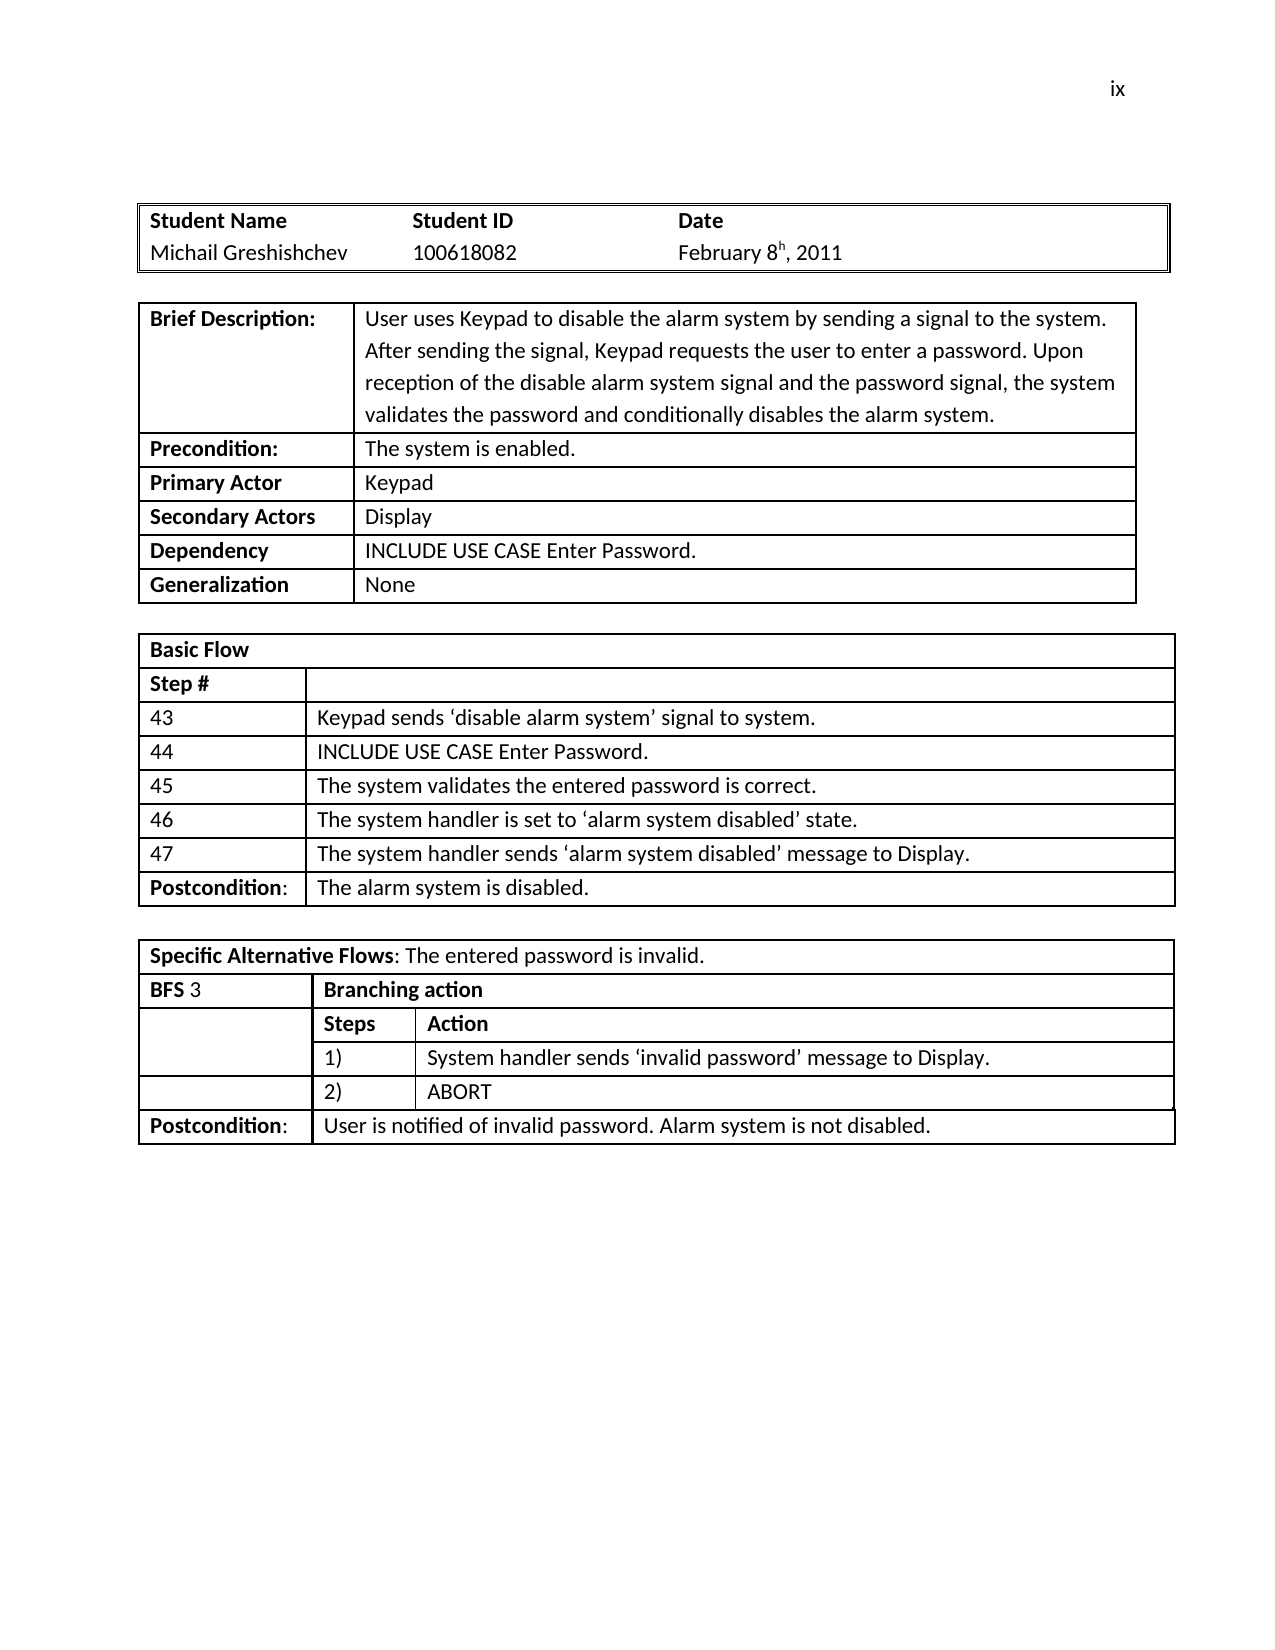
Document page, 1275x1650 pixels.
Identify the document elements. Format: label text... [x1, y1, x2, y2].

table_cell Secondary Actors [140, 502, 353, 534]
table_cell Michail Greshishchev [140, 238, 401, 270]
table_cell The alarm system is disabled. [307, 873, 1174, 904]
table_cell [140, 703, 305, 735]
table_header Student ID [401, 206, 667, 238]
table_cell The system is enabled. [355, 434, 1135, 466]
table_cell [307, 669, 1174, 701]
table_cell 2) [314, 1077, 415, 1109]
table_cell [140, 805, 305, 837]
table_cell 100618082 [401, 238, 667, 270]
table_cell Steps [314, 1009, 415, 1041]
table_cell None [355, 570, 1135, 602]
table_cell Precondition: [140, 434, 353, 466]
table_cell The system validates the entered password is correct. [307, 771, 1174, 803]
table_cell User is notified of invalid password. Alarm system is not disabled. [314, 1111, 1174, 1143]
table_cell The system handler sends ‘alarm system disabled’ message to Display. [307, 839, 1174, 871]
table_cell [140, 839, 305, 871]
table_cell BFS 3 [140, 975, 311, 1007]
table_cell Display [355, 502, 1135, 534]
table_cell [140, 1009, 311, 1075]
table_cell System handler sends ‘invalid password’ message to Display. [416, 1043, 1173, 1075]
table_cell Step # [140, 669, 305, 701]
table_header User uses Keypad to disable the alarm system by sending a signal to the system. After sending the signal, Keypad requests the user to enter a password. Upon reception of the disable alarm system signal and the password signal, the system validates the password and conditionally disables the alarm system. [355, 304, 1135, 432]
table_header Basic Flow [140, 635, 1174, 667]
table_header Date [667, 206, 1167, 238]
table_cell February 8h, 2011 [667, 238, 1167, 270]
table_cell [140, 737, 305, 769]
table_cell INCLUDE USE CASE Enter Password. [307, 737, 1174, 769]
table_cell Action [416, 1009, 1173, 1041]
table_header Student Name [140, 206, 401, 238]
table_header Specific Alternative Flows: The entered password is invalid. [140, 941, 1173, 973]
table_cell Postcondition: [140, 873, 305, 904]
table_cell Branching action [314, 975, 1173, 1007]
table_cell 1) [314, 1043, 415, 1075]
table_cell Keypad sends ‘disable alarm system’ signal to system. [307, 703, 1174, 735]
table_cell Dependency [140, 536, 353, 568]
table_header Brief Description: [140, 304, 353, 432]
table_cell [140, 1077, 311, 1109]
table_cell INCLUDE USE CASE Enter Password. [355, 536, 1135, 568]
table_cell ABORT [416, 1077, 1173, 1109]
table_cell Keypad [355, 468, 1135, 500]
table_cell Postcondition: [140, 1111, 311, 1143]
table_cell [140, 771, 305, 803]
table_cell Generalization [140, 570, 353, 602]
table_cell Primary Actor [140, 468, 353, 500]
table_cell The system handler is set to ‘alarm system disabled’ state. [307, 805, 1174, 837]
